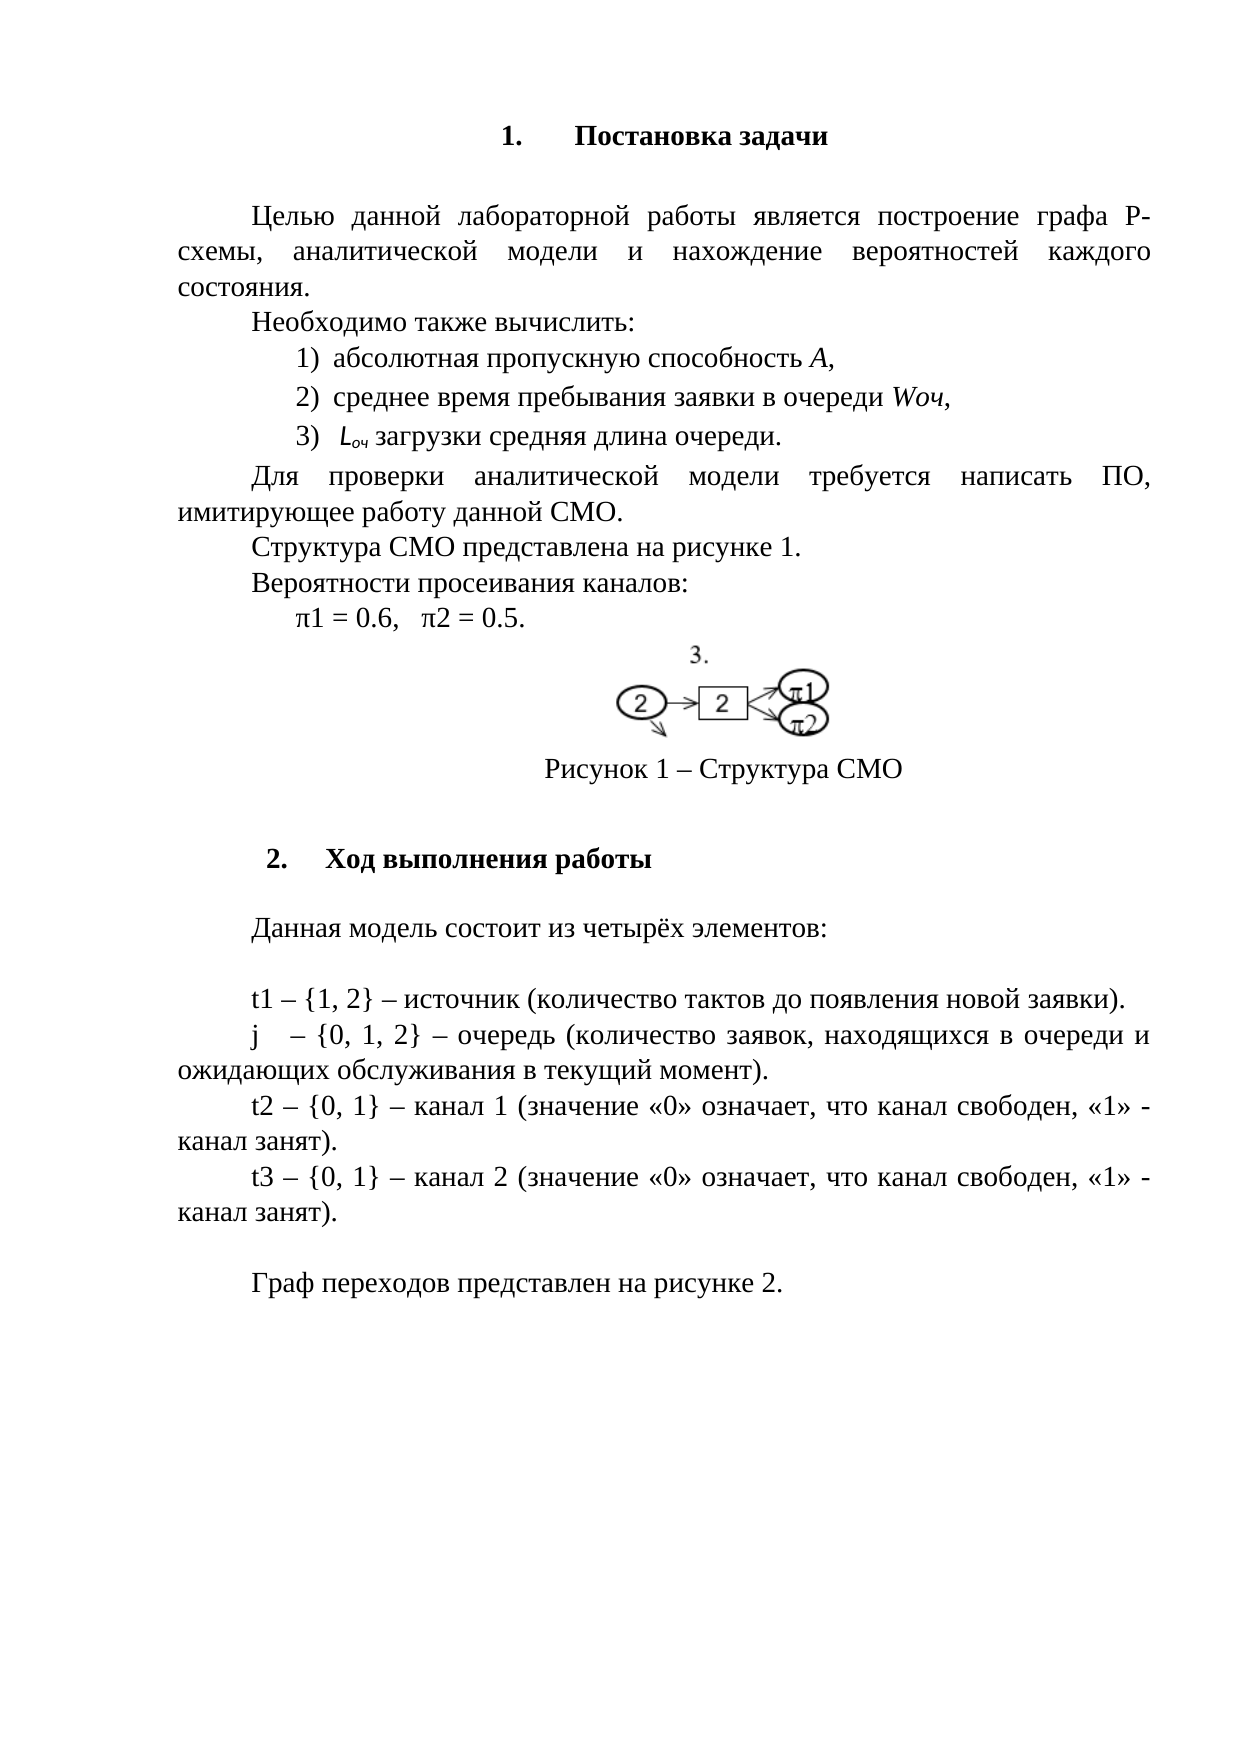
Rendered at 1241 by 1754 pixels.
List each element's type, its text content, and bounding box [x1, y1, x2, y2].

list Lоч загрузки средняя длина очереди. [295, 417, 1152, 453]
subtitle Постановка задачи [177, 118, 1152, 152]
picture [603, 635, 844, 750]
text Рисунок 1 – Структура СМО [251, 751, 1152, 784]
list абсолютная пропускную способность А, [295, 340, 1152, 374]
text Необходимо также вычислить: [177, 304, 1152, 338]
text Для проверки аналитической модели требуется написать ПО, имитирующее работу данной СМО. [177, 458, 1152, 527]
text π1 = 0.6, π2 = 0.5. [251, 600, 1152, 634]
list среднее время пребывания заявки в очереди Wоч, [295, 379, 1152, 412]
text Вероятности просеивания каналов: [177, 565, 1152, 598]
text j – {0, 1, 2} – очередь (количество заявок, находящихся в очереди и ожидающих обслуживания в текущий момент). [177, 1017, 1152, 1086]
text Граф переходов представлен на рисунке 2. [177, 1266, 1152, 1299]
text Целью данной лабораторной работы является построение графа Р-схемы, аналитической модели и нахождение вероятностей каждого состояния. [177, 198, 1152, 303]
text Данная модель состоит из четырёх элементов: [177, 910, 1152, 944]
subtitle Ход выполнения работы [266, 841, 1152, 875]
text t1 – {1, 2} – источник (количество тактов до появления новой заявки). [177, 981, 1152, 1015]
text t3 – {0, 1} – канал 2 (значение «0» означает, что канал свободен, «1» - канал занят). [177, 1159, 1152, 1228]
text Структура СМО представлена на рисунке 1. [177, 529, 1152, 563]
text t2 – {0, 1} – канал 1 (значение «0» означает, что канал свободен, «1» - канал занят). [177, 1088, 1152, 1157]
